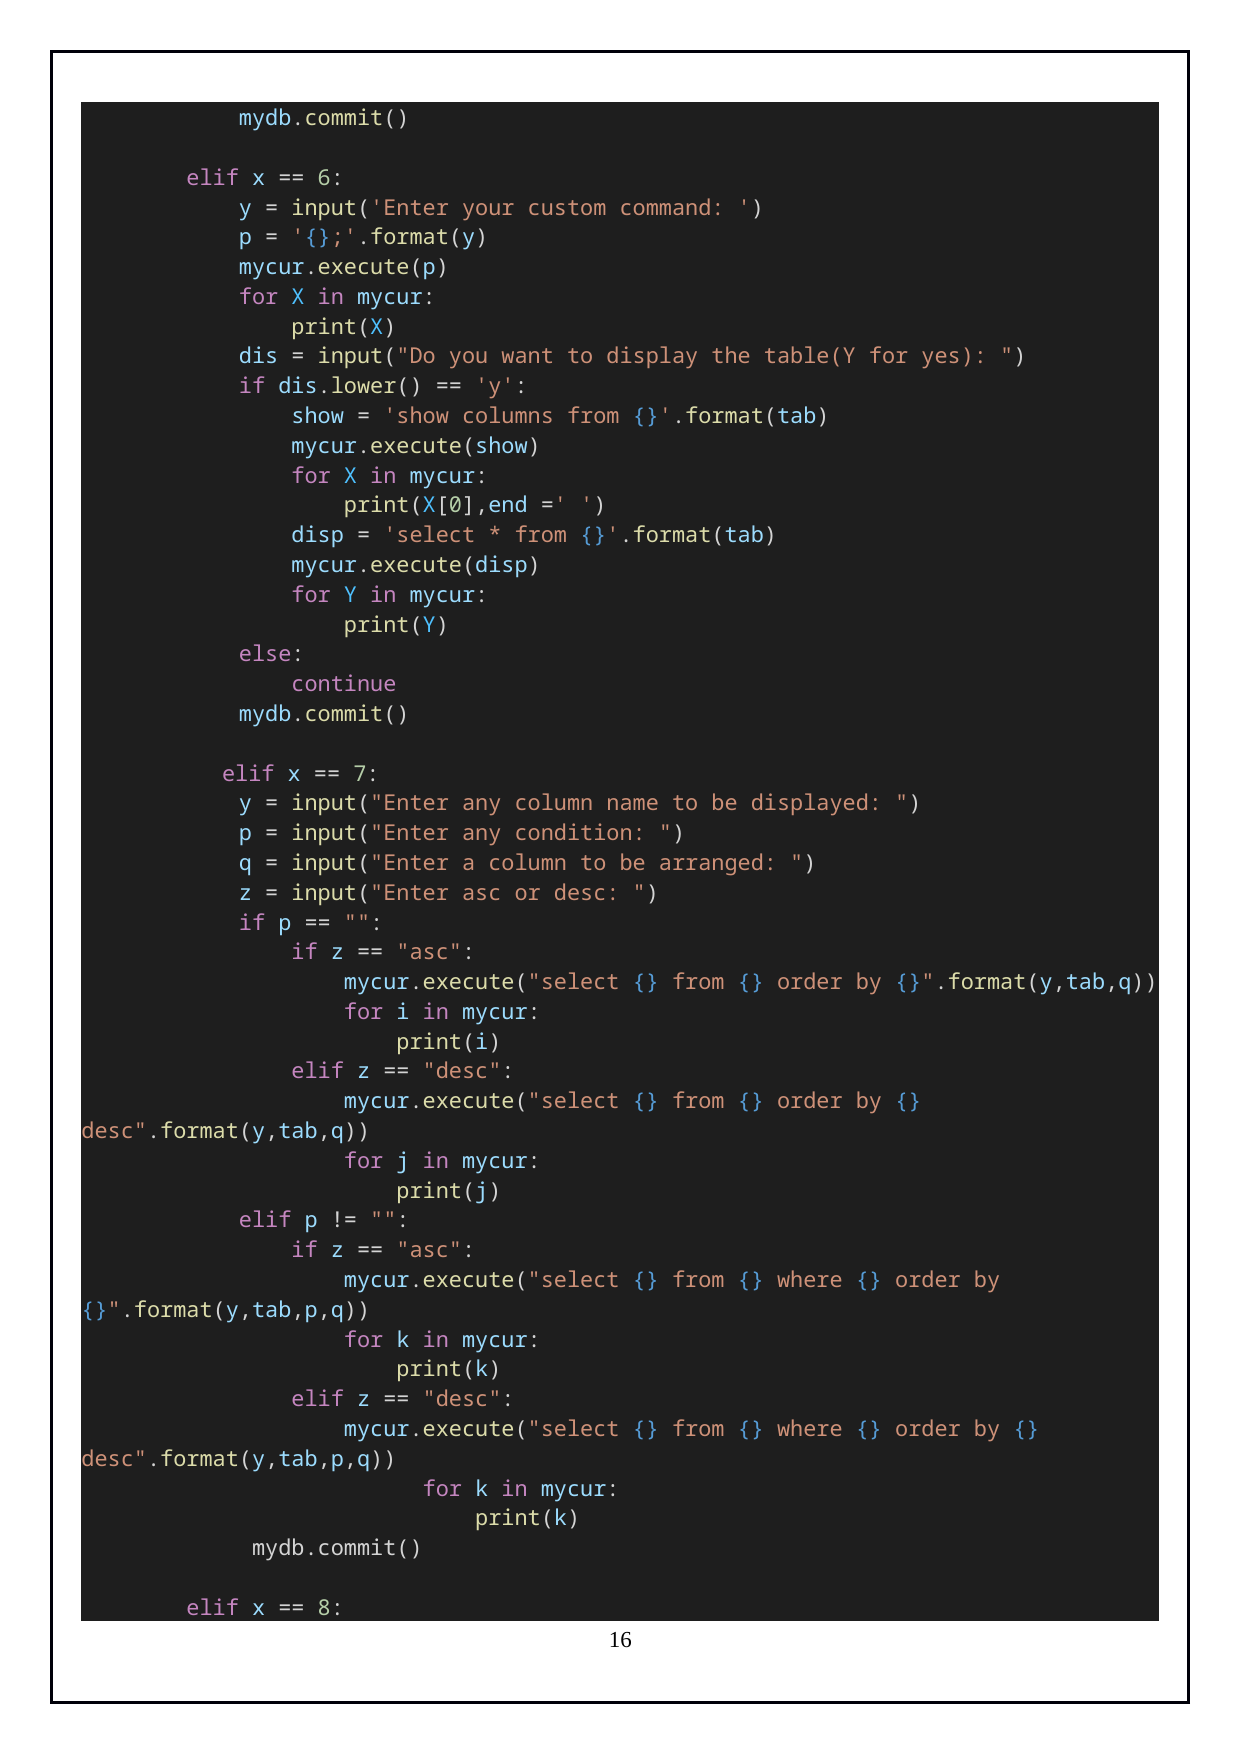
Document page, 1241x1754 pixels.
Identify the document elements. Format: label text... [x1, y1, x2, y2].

text elif x == 8: [81, 1592, 1159, 1621]
text continue [81, 668, 1159, 698]
text show = 'show columns from {}'.format(tab) [81, 400, 1159, 430]
text mydb.commit() [81, 1532, 1159, 1562]
text y = input('Enter your custom command: ') [81, 191, 1159, 221]
text for i in mycur: [81, 996, 1159, 1026]
text for k in mycur: [81, 1472, 1159, 1502]
text print(Y) [81, 608, 1159, 638]
text dis = input("Do you want to display the table(Y for yes): ") [81, 340, 1159, 370]
text elif z == "desc": [81, 1383, 1159, 1413]
text for j in mycur: [81, 1145, 1159, 1174]
text print(k) [81, 1502, 1159, 1532]
text mycur.execute("select {} from {} where {} order by {}".format(y,tab,p,q)) [81, 1264, 1159, 1323]
text if z == "asc": [81, 1234, 1159, 1264]
text for X in mycur: [81, 281, 1159, 311]
text for X in mycur: [81, 459, 1159, 489]
text else: [81, 638, 1159, 668]
text print(k) [81, 1353, 1159, 1383]
text mycur.execute("select {} from {} order by {}".format(y,tab,q)) [81, 966, 1159, 996]
text mycur.execute(show) [81, 430, 1159, 459]
text if dis.lower() == 'y': [81, 370, 1159, 400]
text mycur.execute(p) [81, 251, 1159, 281]
text p = '{};'.format(y) [81, 221, 1159, 251]
text mycur.execute("select {} from {} where {} order by {} desc".format(y,tab,p,q)) [81, 1413, 1159, 1472]
text for Y in mycur: [81, 579, 1159, 608]
text disp = 'select * from {}'.format(tab) [81, 519, 1159, 549]
text mydb.commit() [81, 698, 1159, 728]
text mycur.execute(disp) [81, 549, 1159, 579]
text elif z == "desc": [81, 1055, 1159, 1085]
text p = input("Enter any condition: ") [81, 817, 1159, 847]
text elif p != "": [81, 1204, 1159, 1234]
text print(X[0],end =' ') [81, 489, 1159, 519]
text print(X) [81, 311, 1159, 340]
text for k in mycur: [81, 1323, 1159, 1353]
text mydb.commit() [81, 102, 1159, 132]
text y = input("Enter any column name to be displayed: ") [81, 787, 1159, 817]
text if p == "": [81, 906, 1159, 936]
text elif x == 6: [81, 162, 1159, 191]
text if z == "asc": [81, 936, 1159, 966]
text z = input("Enter asc or desc: ") [81, 877, 1159, 906]
text elif x == 7: [81, 757, 1159, 787]
text q = input("Enter a column to be arranged: ") [81, 847, 1159, 877]
text print(i) [81, 1026, 1159, 1055]
text mycur.execute("select {} from {} order by {} desc".format(y,tab,q)) [81, 1085, 1159, 1145]
text print(j) [81, 1174, 1159, 1204]
